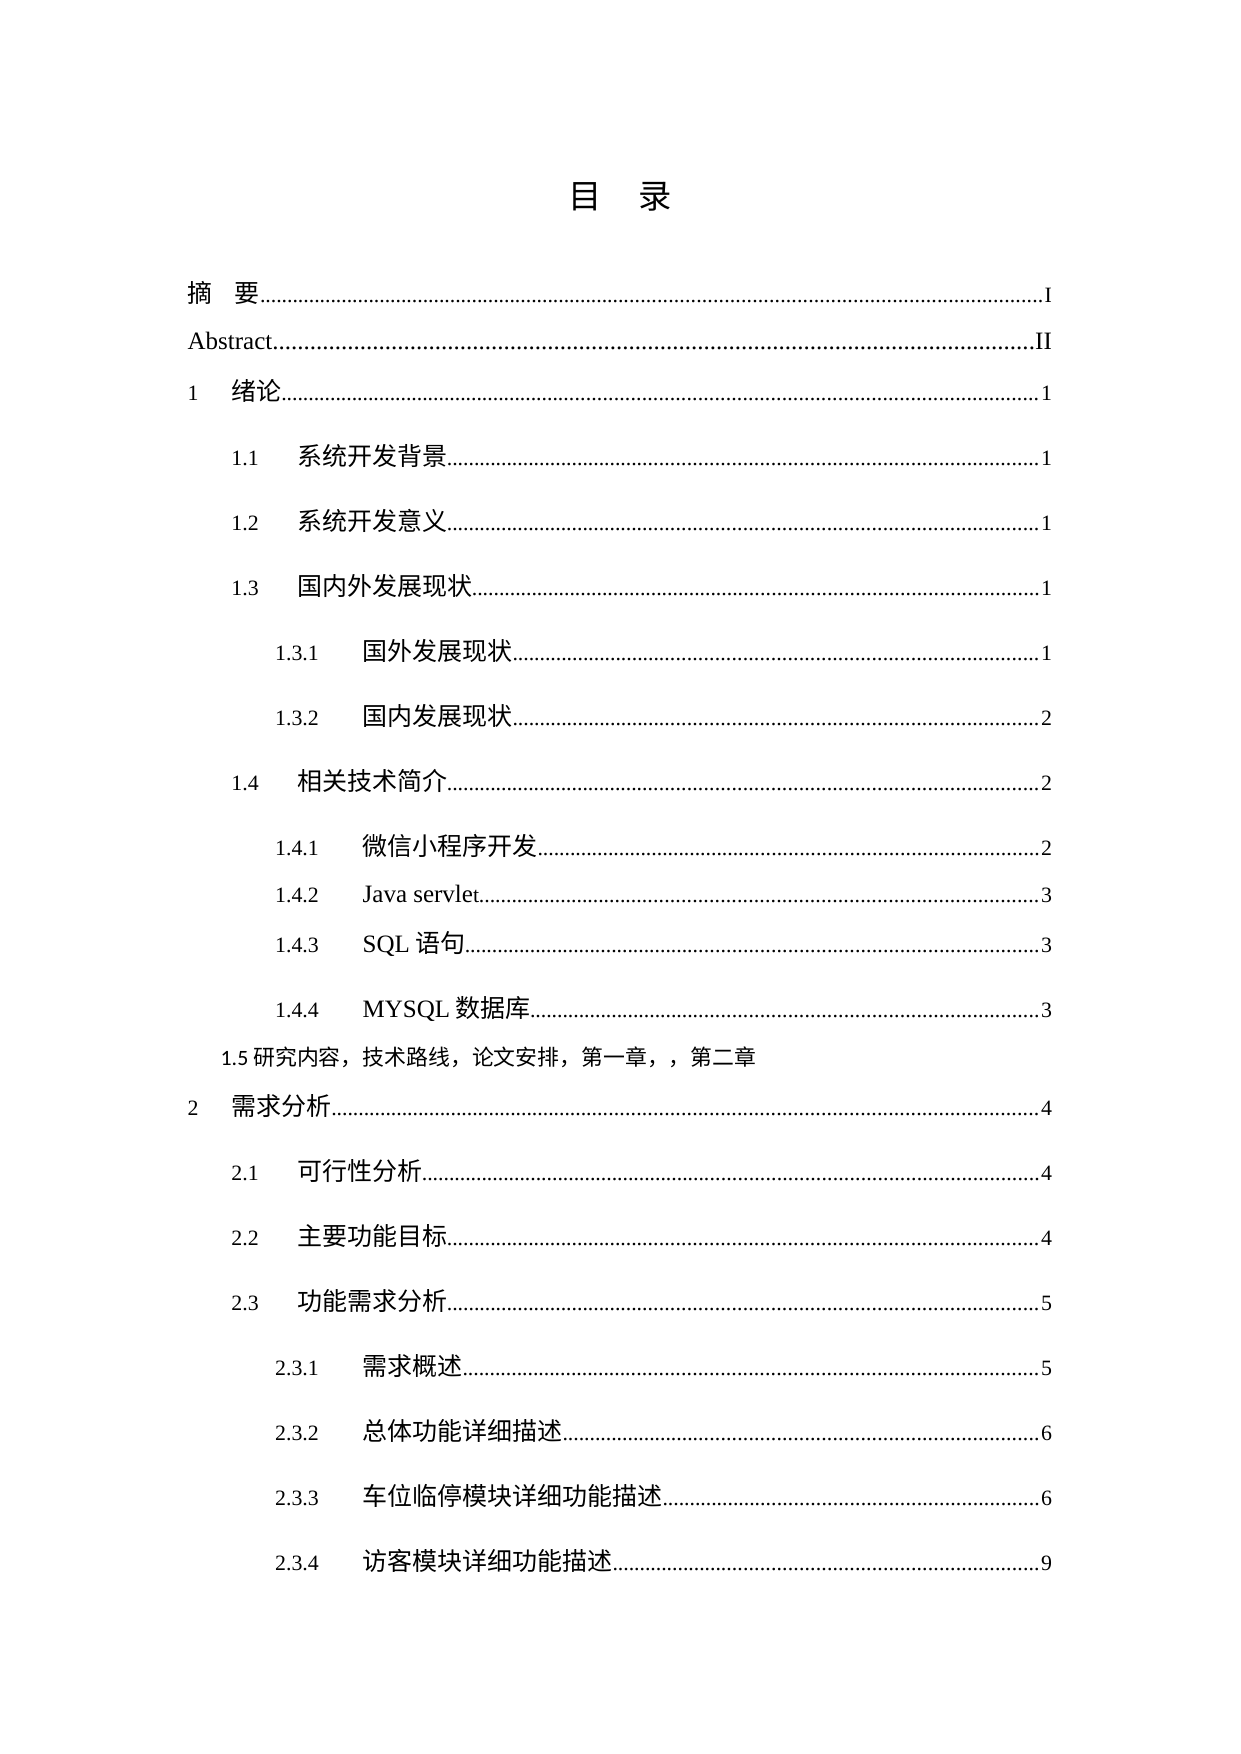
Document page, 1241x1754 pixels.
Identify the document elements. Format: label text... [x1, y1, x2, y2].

text 1.3.2 国内发展现状 2 [275, 682, 1053, 747]
text 1.3.1 国外发展现状 1 [275, 617, 1053, 682]
text 1.4.4 MYSQL数据库 3 [275, 974, 1053, 1039]
text 1.4.1 微信小程序开发 2 [275, 812, 1053, 877]
text 1.5 研究内容，技术路线，论文安排，第一章，，第二章 [187, 1039, 1053, 1072]
text 摘 要 I [187, 259, 1053, 324]
text 1.4.3 SQL语句 3 [275, 909, 1053, 974]
text 1.2 系统开发意义 1 [231, 487, 1053, 552]
text Abstract II [187, 324, 1053, 357]
text 2.3.1 需求概述 5 [275, 1332, 1053, 1397]
text 2.3.4 访客模块详细功能描述 9 [275, 1527, 1053, 1592]
text 目 录 [187, 162, 1053, 227]
text 2.3.2 总体功能详细描述 6 [275, 1397, 1053, 1462]
text 1 绪论 1 [187, 357, 1053, 422]
text 1.1 系统开发背景 1 [231, 422, 1053, 487]
text 1.4 相关技术简介 2 [231, 747, 1053, 812]
text 1.4.2 Java servlet 3 [275, 877, 1053, 909]
text 2.3.3 车位临停模块详细功能描述 6 [275, 1462, 1053, 1527]
text 2.1 可行性分析 4 [231, 1137, 1053, 1202]
text 1.3 国内外发展现状 1 [231, 552, 1053, 617]
text 2 需求分析 4 [187, 1072, 1053, 1137]
text 2.2 主要功能目标 4 [231, 1202, 1053, 1267]
text 2.3 功能需求分析 5 [231, 1267, 1053, 1332]
